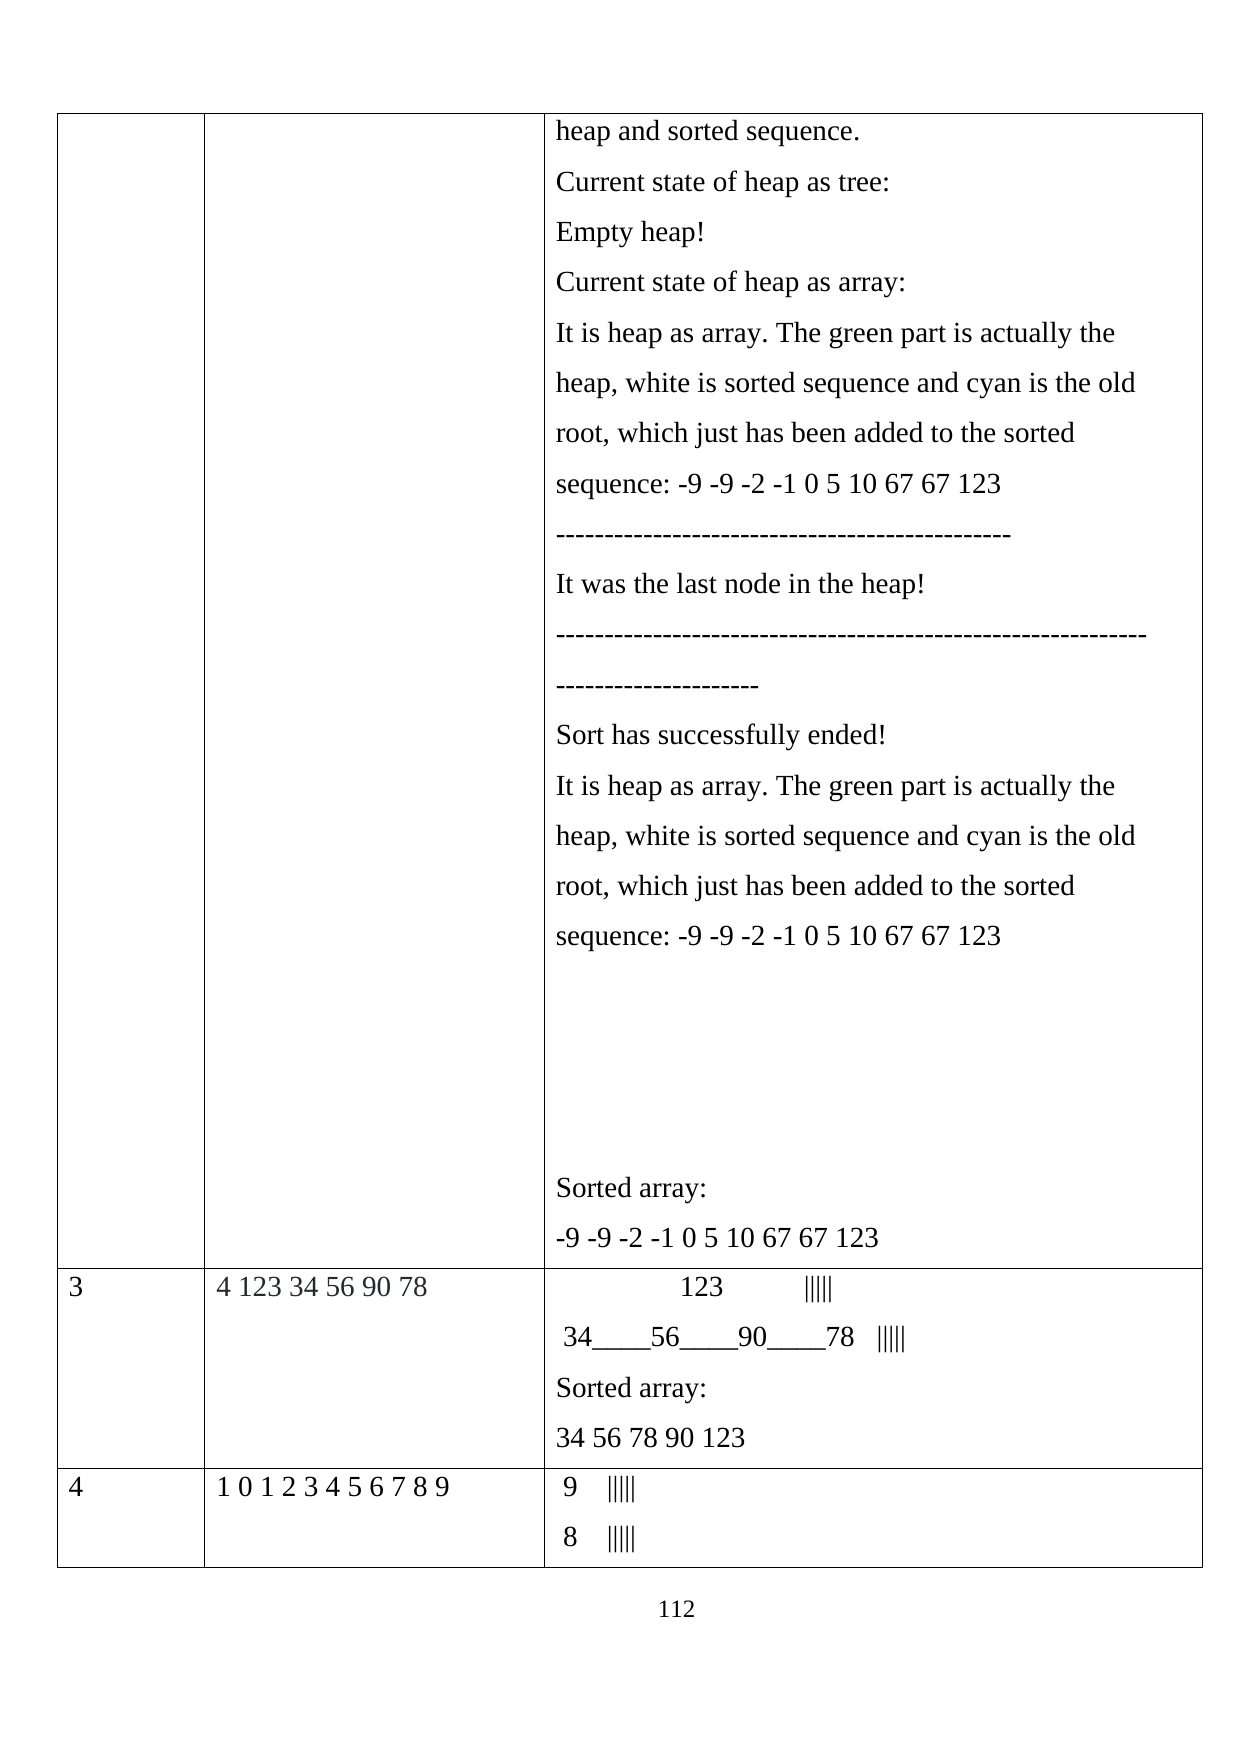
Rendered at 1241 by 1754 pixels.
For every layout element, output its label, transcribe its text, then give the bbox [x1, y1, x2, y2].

table_cell 3 [58, 1269, 204, 1468]
table_cell 2 [58, 114, 204, 1268]
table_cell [205, 1469, 544, 1567]
table_cell 123 ||||| 34____56____90____78 ||||| Sorted array: 34 56 78 90 123 [545, 1269, 1202, 1468]
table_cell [545, 114, 1202, 1268]
table_cell 4 123 34 56 90 78 [205, 1269, 544, 1468]
table_cell 4 [58, 1469, 204, 1567]
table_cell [545, 1469, 1202, 1567]
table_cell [205, 114, 544, 1268]
